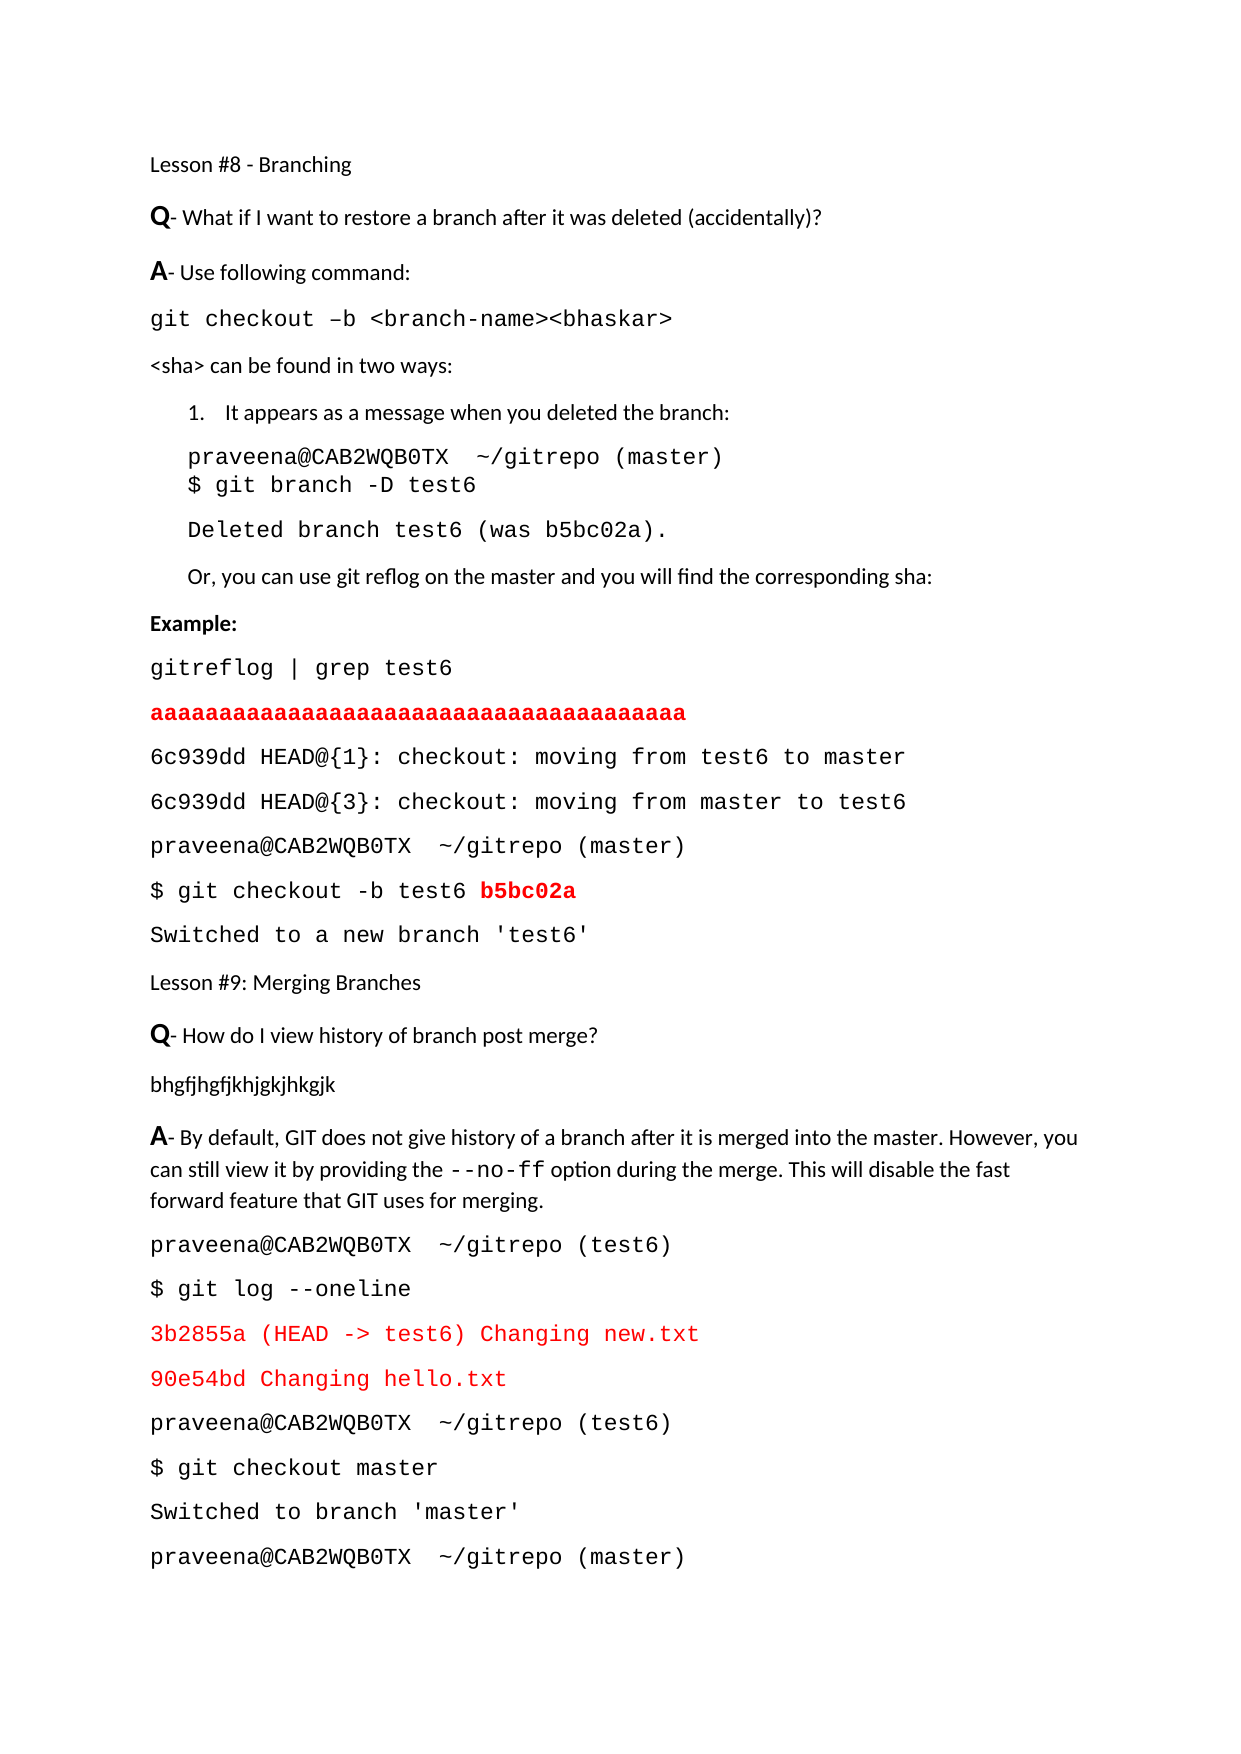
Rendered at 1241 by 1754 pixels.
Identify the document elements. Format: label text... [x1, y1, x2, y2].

text Switched to a new branch 'test6' [150, 924, 1090, 950]
text $ git checkout master [150, 1456, 1090, 1482]
text bhgfjhgfjkhjgkjhkgjk [150, 1070, 1090, 1098]
text 90e54bd Changing hello.txt [150, 1367, 1090, 1393]
text gitreflog | grep test6 [150, 656, 1090, 682]
text git checkout –b <branch-name><bhaskar> [150, 307, 1090, 333]
text $ git branch -D test6 [187, 473, 1090, 499]
text praveena@CAB2WQB0TX ~/gitrepo (master) [150, 1545, 1090, 1571]
text Lesson #8 - Branching [150, 150, 1090, 178]
text praveena@CAB2WQB0TX ~/gitrepo (master) [150, 834, 1090, 861]
text praveena@CAB2WQB0TX ~/gitrepo (test6) [150, 1412, 1090, 1437]
text Q- What if I want to restore a branch after it was deleted (accidentally)? [150, 197, 1090, 232]
text Lesson #9: Merging Branches [150, 968, 1090, 996]
text 3b2855a (HEAD -> test6) Changing new.txt [150, 1322, 1090, 1348]
text Q- How do I view history of branch post merge? [150, 1015, 1090, 1051]
text 6c939dd HEAD@{1}: checkout: moving from test6 to master [150, 745, 1090, 771]
text $ git log --oneline [150, 1278, 1090, 1304]
text aaaaaaaaaaaaaaaaaaaaaaaaaaaaaaaaaaaaaaa [150, 701, 1090, 727]
text Example: [150, 609, 1090, 637]
text Deleted branch test6 (was b5bc02a). [187, 518, 1090, 544]
text Or, you can use git reflog on the master and you will find the corresponding sha: [187, 562, 1090, 591]
text $ git checkout -b test6 b5bc02a [150, 879, 1090, 905]
text <sha> can be found in two ways: [150, 352, 1090, 380]
text praveena@CAB2WQB0TX ~/gitrepo (test6) [150, 1233, 1090, 1259]
text Switched to branch 'master' [150, 1501, 1090, 1527]
text 6c939dd HEAD@{3}: checkout: moving from master to test6 [150, 790, 1090, 816]
text A- By default, GIT does not give history of a branch after it is merged into the master. However, you can still view it by providing the --no-ff option during the merge. This will disable the fast forward feature that GIT uses for merging. [150, 1117, 1090, 1214]
text A- Use following command: [150, 252, 1090, 288]
text praveena@CAB2WQB0TX ~/gitrepo (master) [187, 445, 1090, 471]
list It appears as a message when you deleted the branch: [187, 398, 1090, 427]
